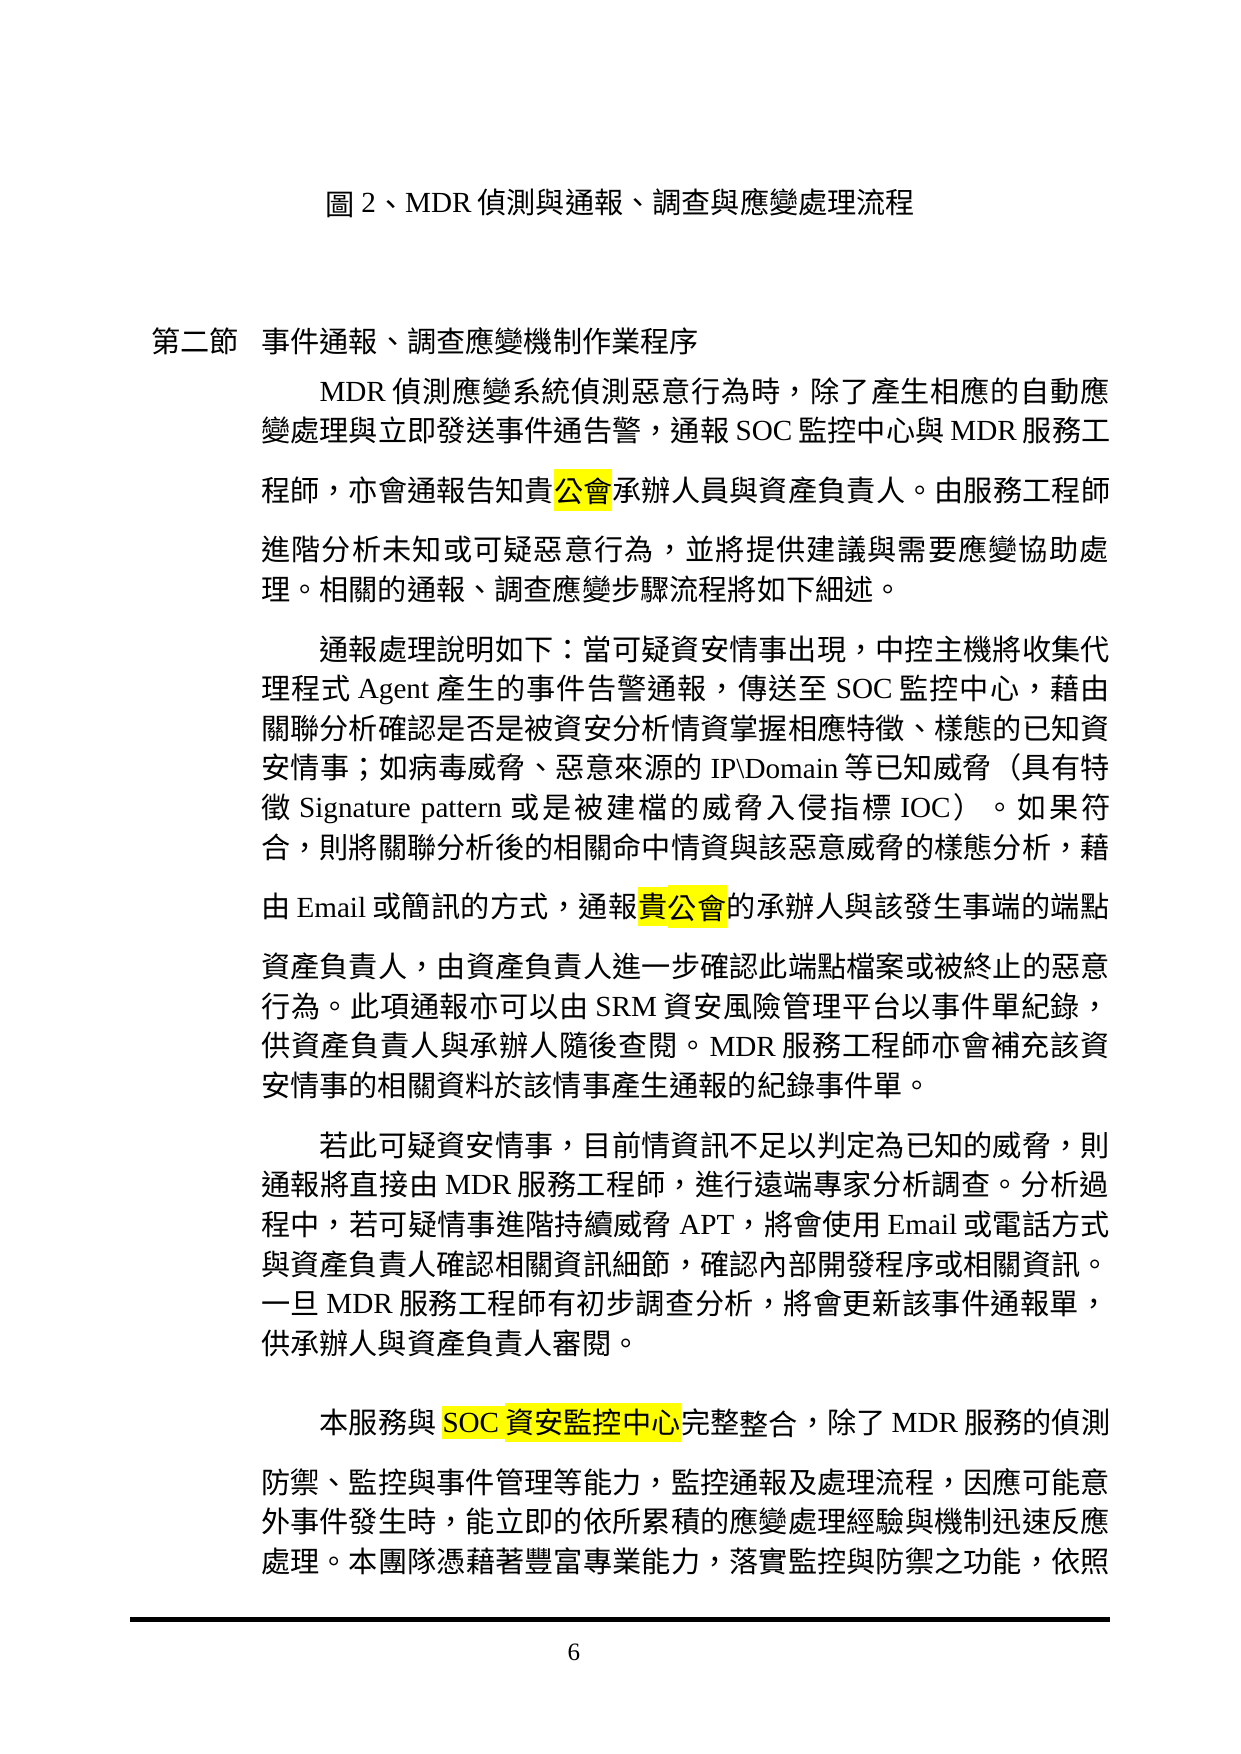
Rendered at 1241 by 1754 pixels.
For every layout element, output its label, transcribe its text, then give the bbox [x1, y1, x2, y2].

text 圖 2、MDR偵測與通報、調查與應變處理流程 [130, 163, 1110, 242]
text 通報處理說明如下：當可疑資安情事出現，中控主機將收集代理程式Agent產生的事件告警通報，傳送至SOC監控中心，藉由關聯分析確認是否是被資安分析情資掌握相應特徵、樣態的已知資安情事；如病毒威脅、惡意來源的IP\Domain等已知威脅（具有特徵Signature pattern或是被建檔的威脅入侵指標IOC）。如果符合，則將關聯分析後的相關命中情資與該惡意威脅的樣態分析，藉由Email或簡訊的方式，通報貴的承辦人與該發生事端的端點資產負責人，由資產負責人進一步確認此端點檔案或被終止的惡意行為。此項通報亦可以由以事件單紀錄，供資產負責人與承辦人隨後查閱。MDR服務工程師亦會補充該資安情事的相關資料於該情事產生通報的紀錄事件單。 [261, 629, 1110, 1105]
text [261, 1383, 1110, 1581]
text MDR偵測應變系統偵測惡意行為時，除了產生相應的自動應變處理與立即發送事件通告警，通報SOC監控中心與MDR服務工程師，亦會通報告知貴承辦人員與資產負責人。由服務工程師進階分析未知或可疑惡意行為，並將提供建議與需要應變協助處理。相關的通報、調查應變步驟流程將如下細述。 [261, 371, 1110, 609]
text 若此可疑資安情事，目前情資訊不足以判定為已知的威脅，則通報將直接由MDR服務工程師，進行遠端專家分析調查。分析過程中，若可疑情事進階持續威脅APT，將會使用Email或電話方式與資產負責人確認相關資訊細節，確認內部開發程序或相關資訊。一旦MDR服務工程師有初步調查分析，將會更新該事件通報單，供承辦人與資產負責人審閱。 [261, 1125, 1110, 1363]
text 事件通報、調查應變機制作業程序 [151, 321, 1110, 361]
